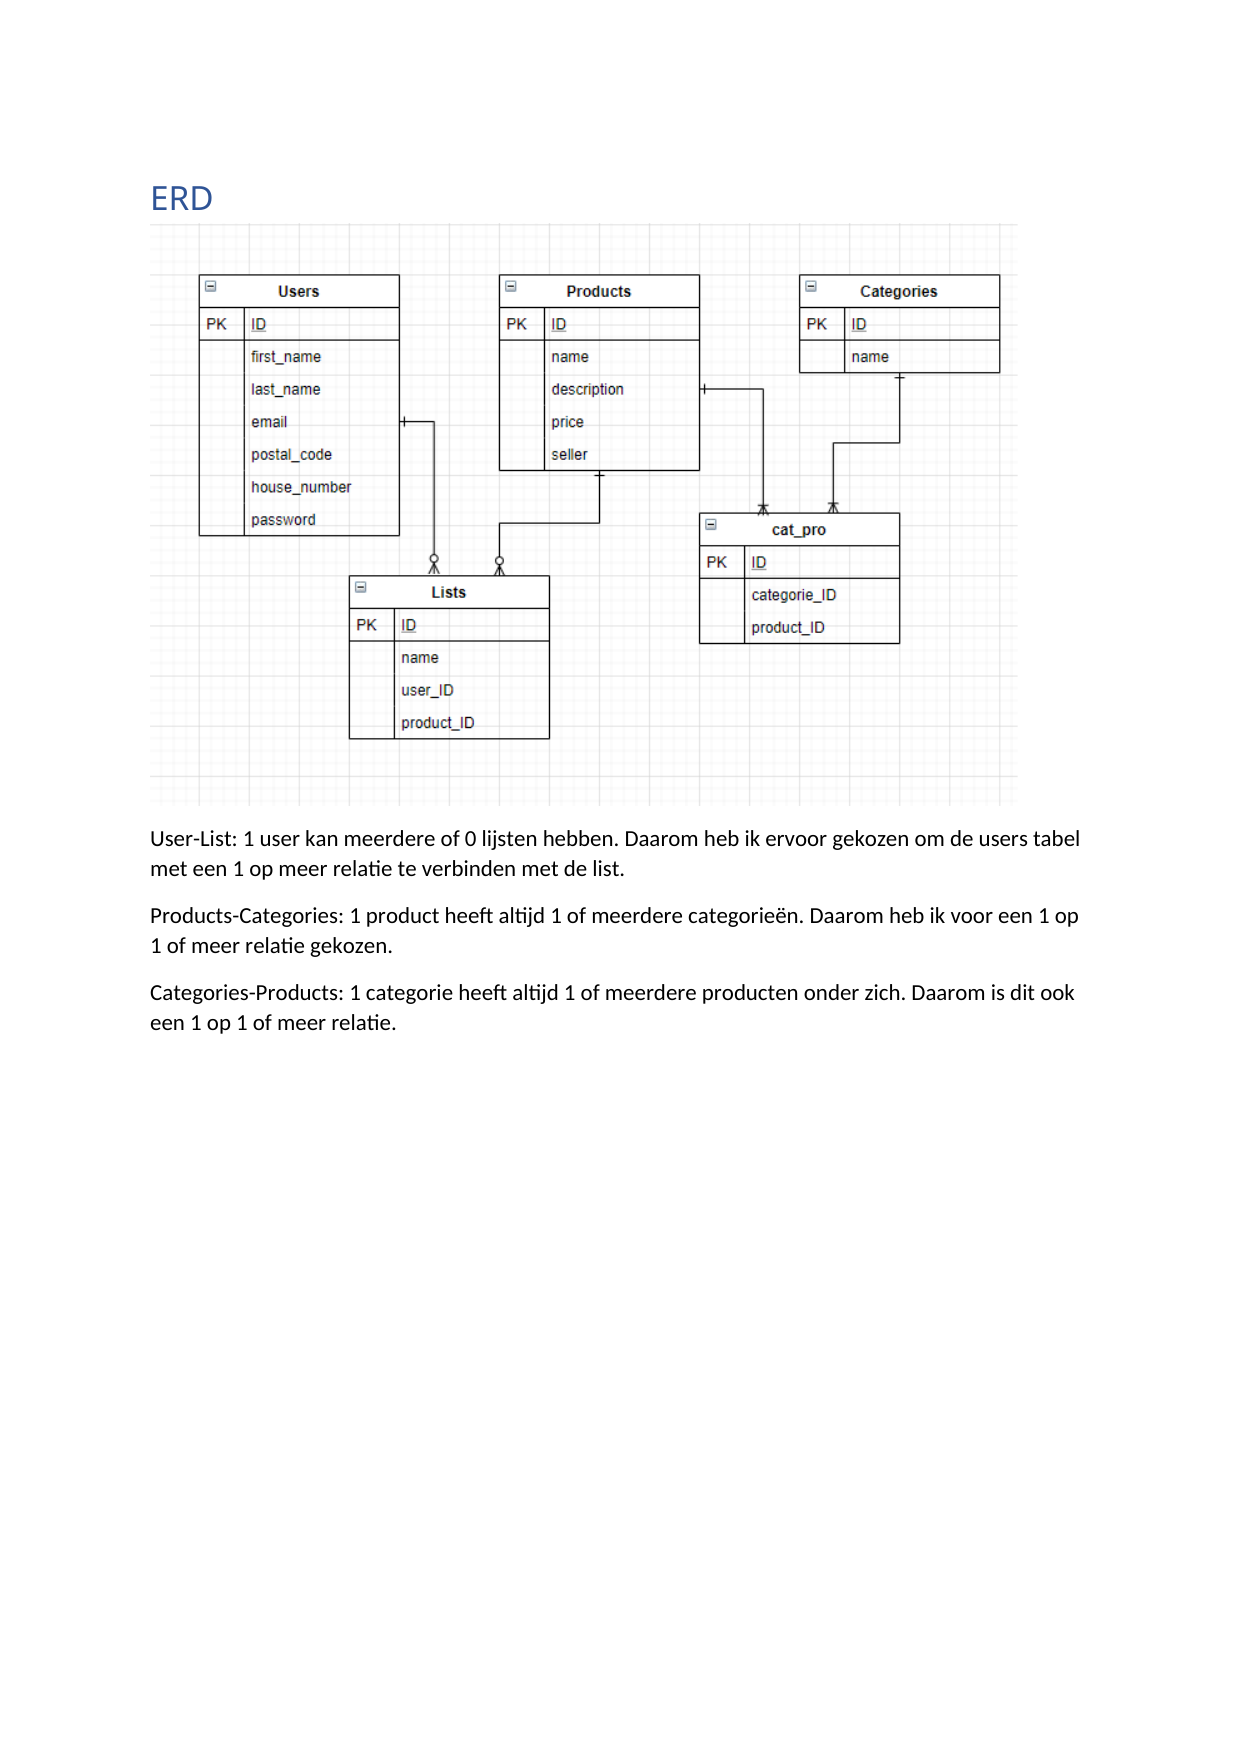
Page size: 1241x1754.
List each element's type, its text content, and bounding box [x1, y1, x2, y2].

picture [150, 223, 1018, 806]
subtitle ERD [150, 175, 1090, 220]
text Categories-Products: 1 categorie heeft altijd 1 of meerdere producten onder zich. Daarom is dit ook een 1 op 1 of meer relatie. [150, 978, 1090, 1036]
text User-List: 1 user kan meerdere of 0 lijsten hebben. Daarom heb ik ervoor gekozen om de users tabel met een 1 op meer relatie te verbinden met de list. [150, 824, 1090, 882]
text Products-Categories: 1 product heeft altijd 1 of meerdere categorieën. Daarom heb ik voor een 1 op 1 of meer relatie gekozen. [150, 901, 1090, 959]
